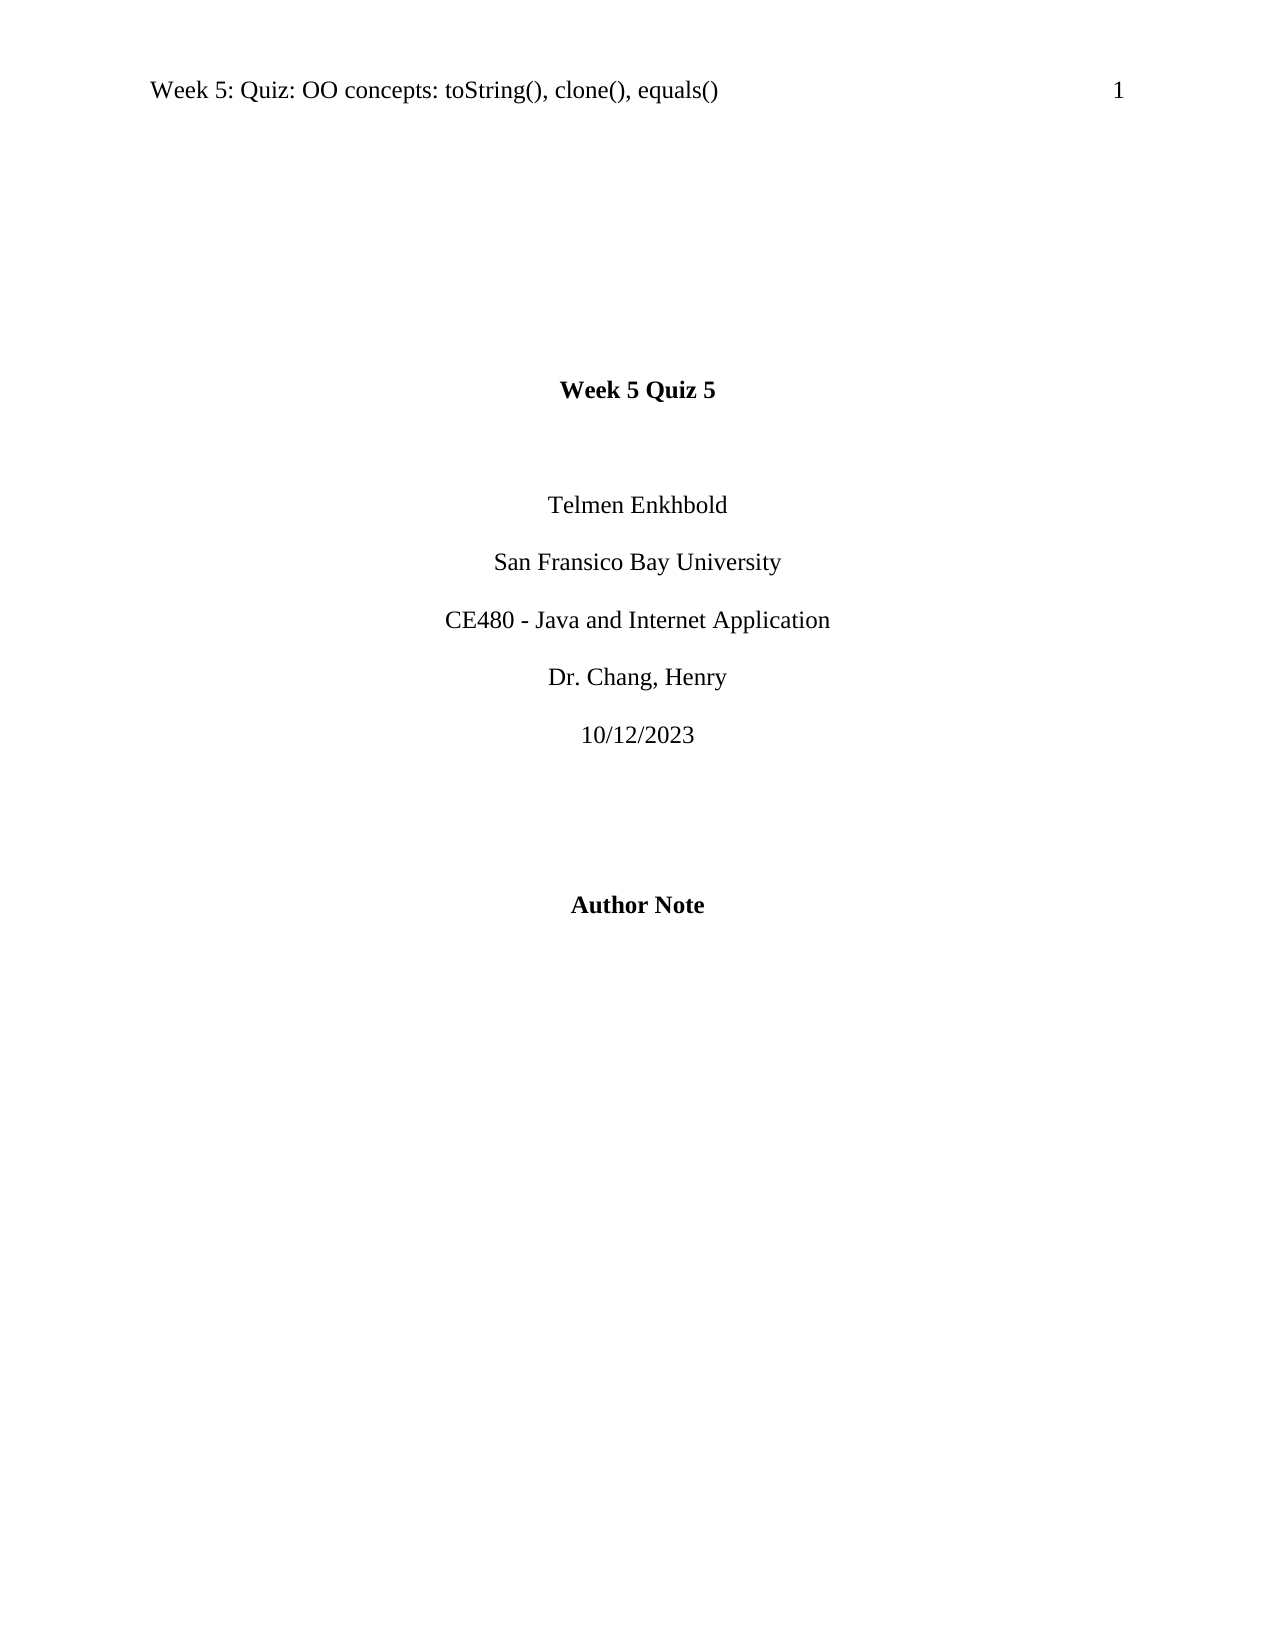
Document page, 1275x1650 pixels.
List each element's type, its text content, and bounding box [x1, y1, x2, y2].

subtitle CE480 - Java and Internet Application [150, 605, 1125, 634]
subtitle Author Note [150, 890, 1125, 919]
subtitle Telmen Enkhbold [150, 490, 1125, 519]
subtitle San Fransico Bay University [150, 547, 1125, 576]
subtitle 10/12/2023 [150, 720, 1125, 749]
title Week 5 Quiz 5 [150, 375, 1125, 404]
subtitle Dr. Chang, Henry [150, 662, 1125, 691]
